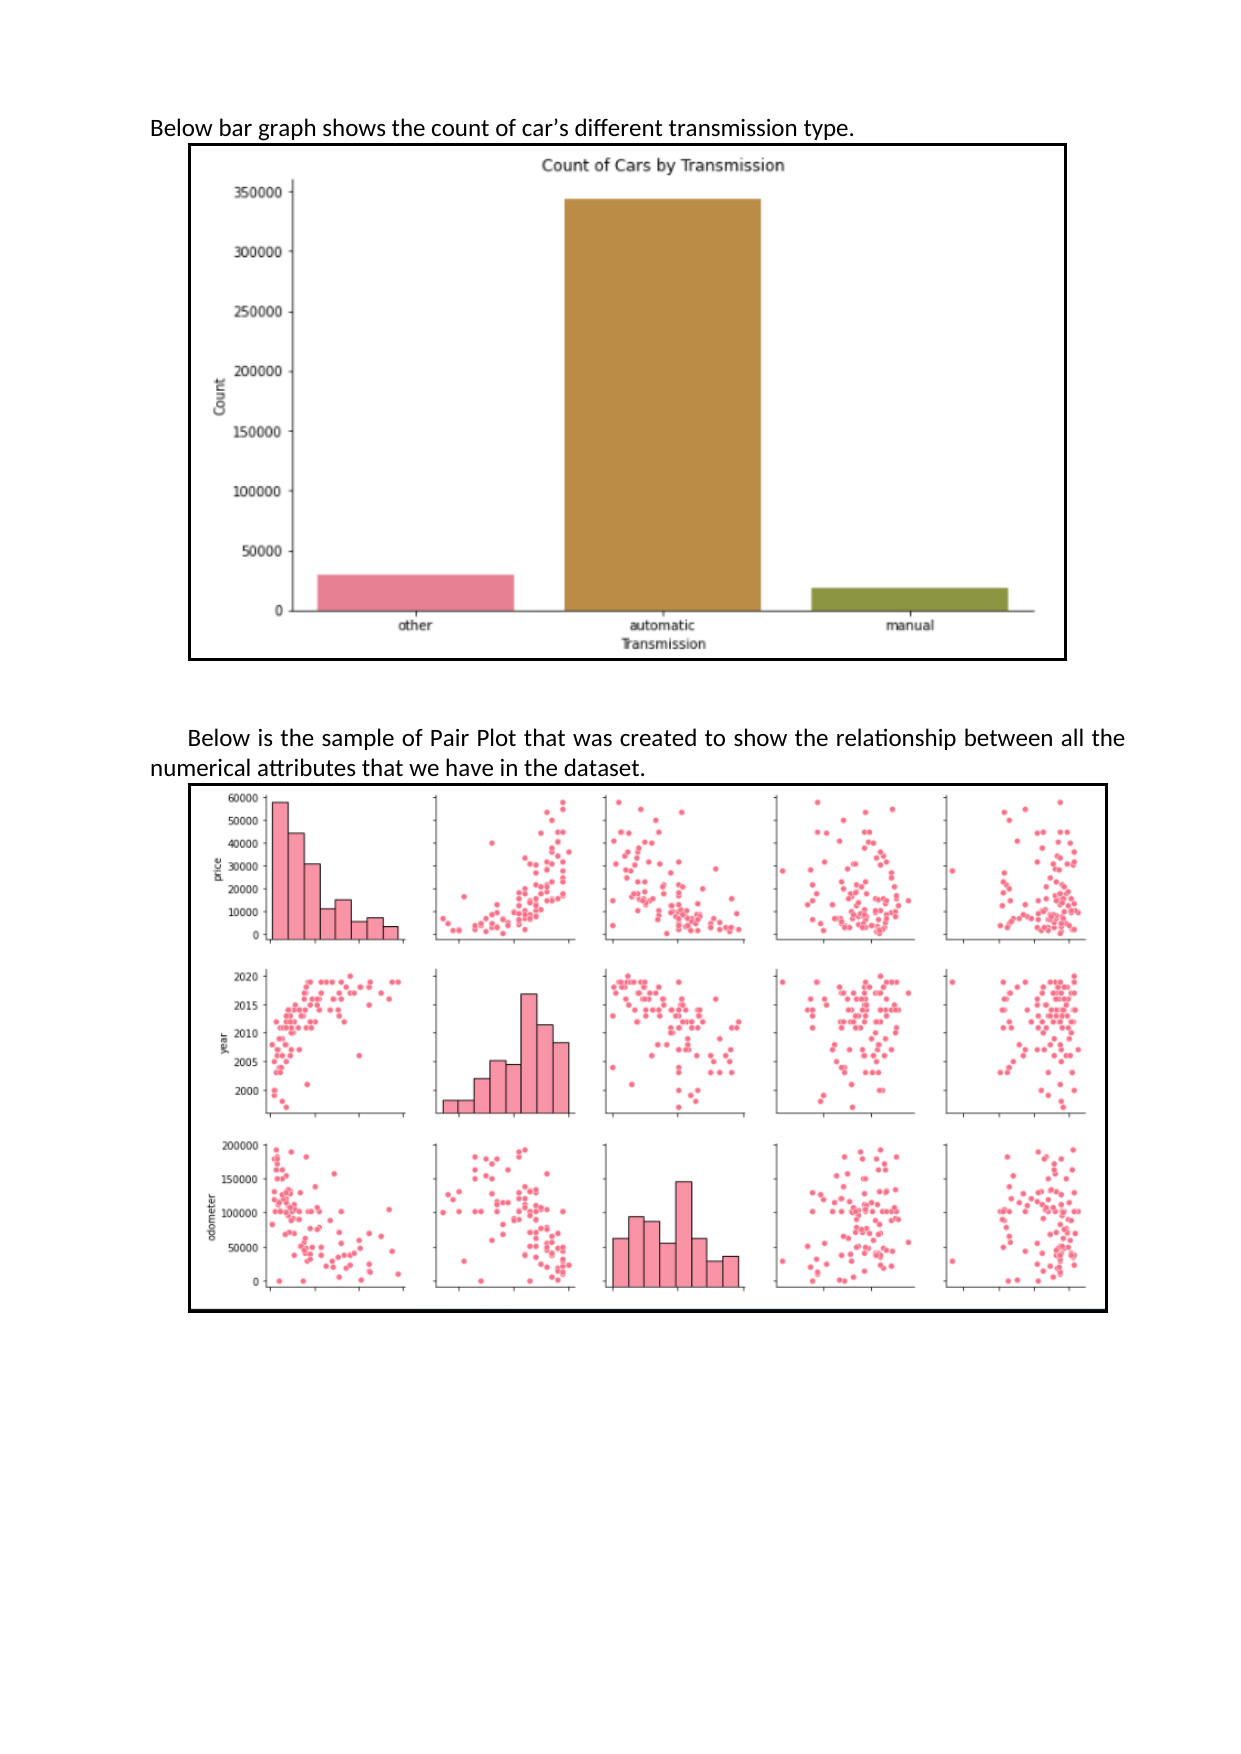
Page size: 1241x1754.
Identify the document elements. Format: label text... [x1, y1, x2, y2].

text Below is the sample of Pair Plot that was created to show the relationship between all the numerical attributes that we have in the dataset. [150, 722, 1128, 783]
picture [191, 786, 1105, 1310]
text Below bar graph shows the count of car’s different transmission type. [150, 112, 1128, 143]
picture [191, 146, 1064, 658]
